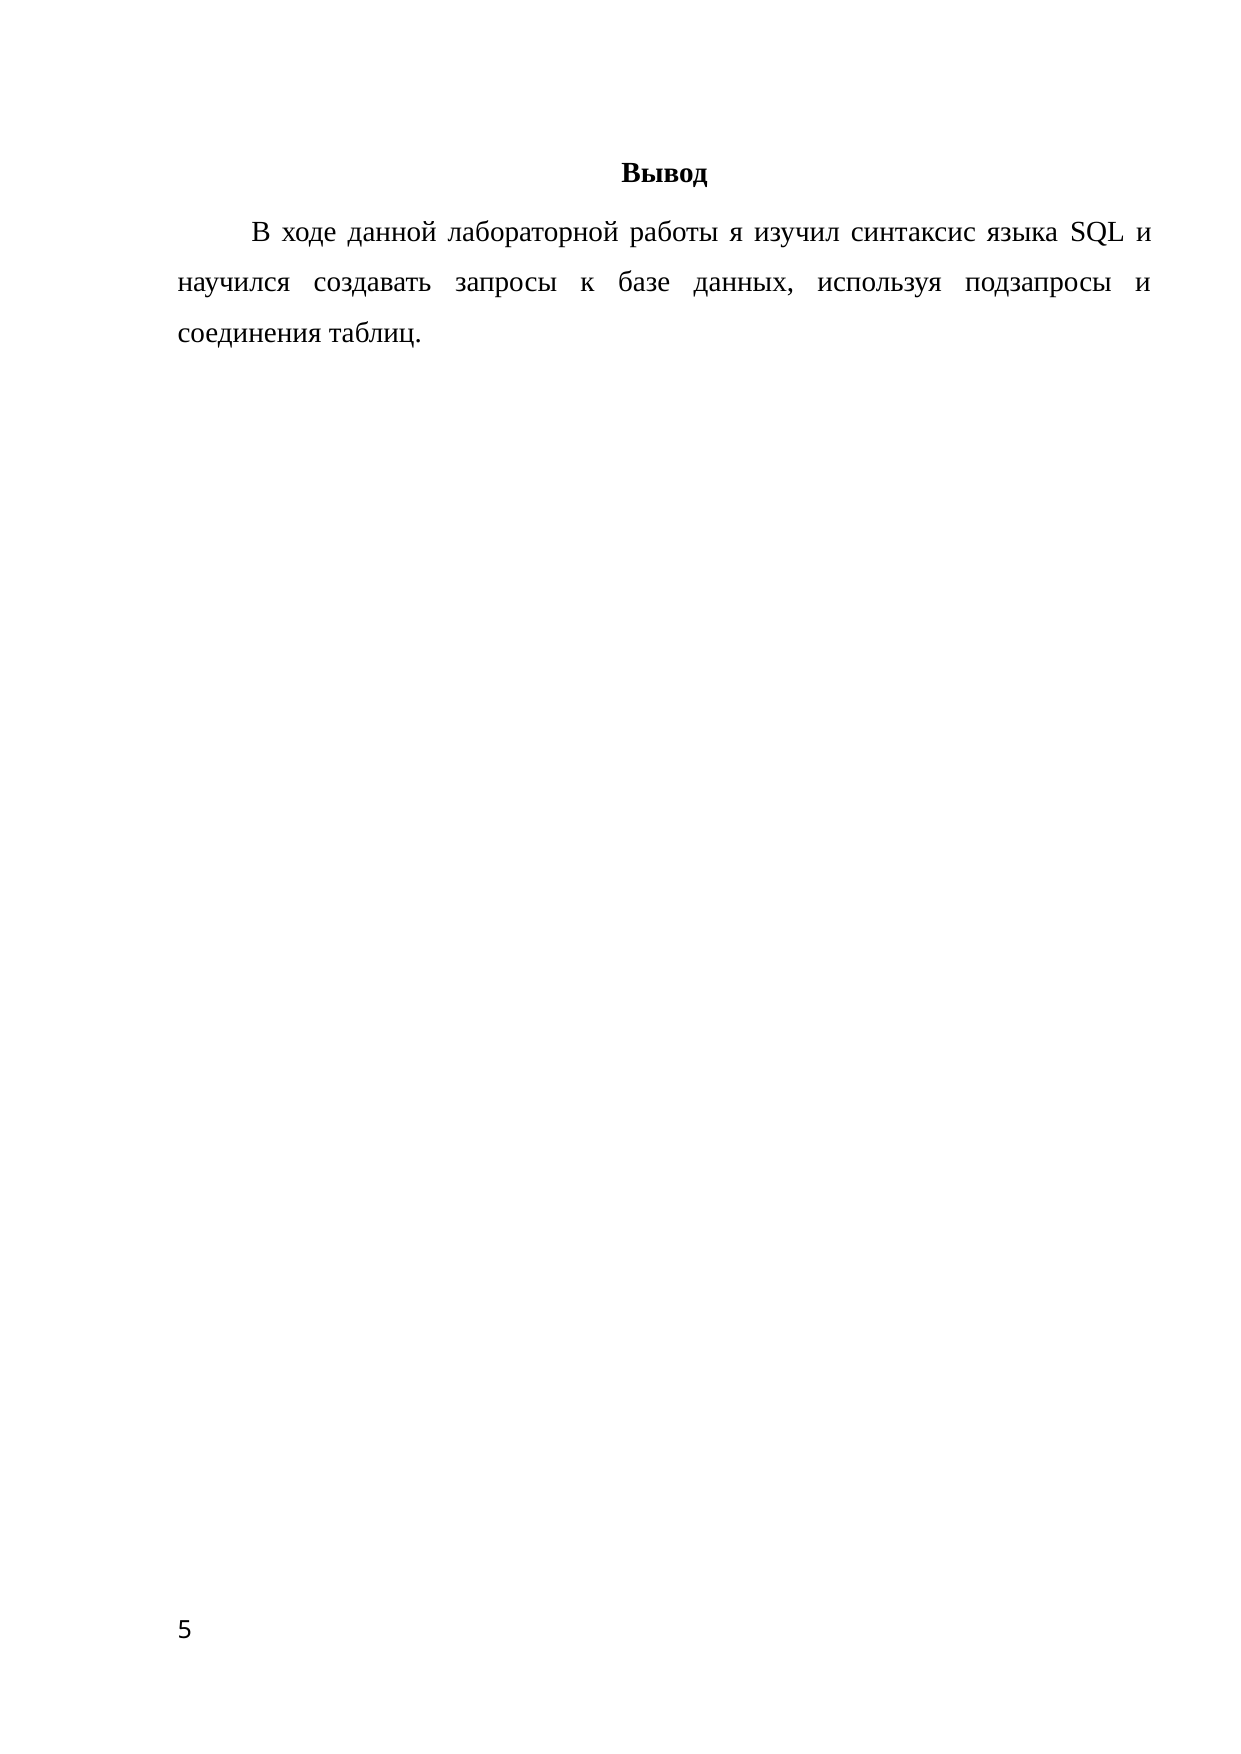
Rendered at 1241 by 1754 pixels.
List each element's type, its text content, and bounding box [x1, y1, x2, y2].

subtitle Вывод [177, 156, 1152, 189]
text В ходе данной лабораторной работы я изучил синтаксис языка SQL и научился создавать запросы к базе данных, используя подзапросы и соединения таблиц. [177, 214, 1152, 348]
